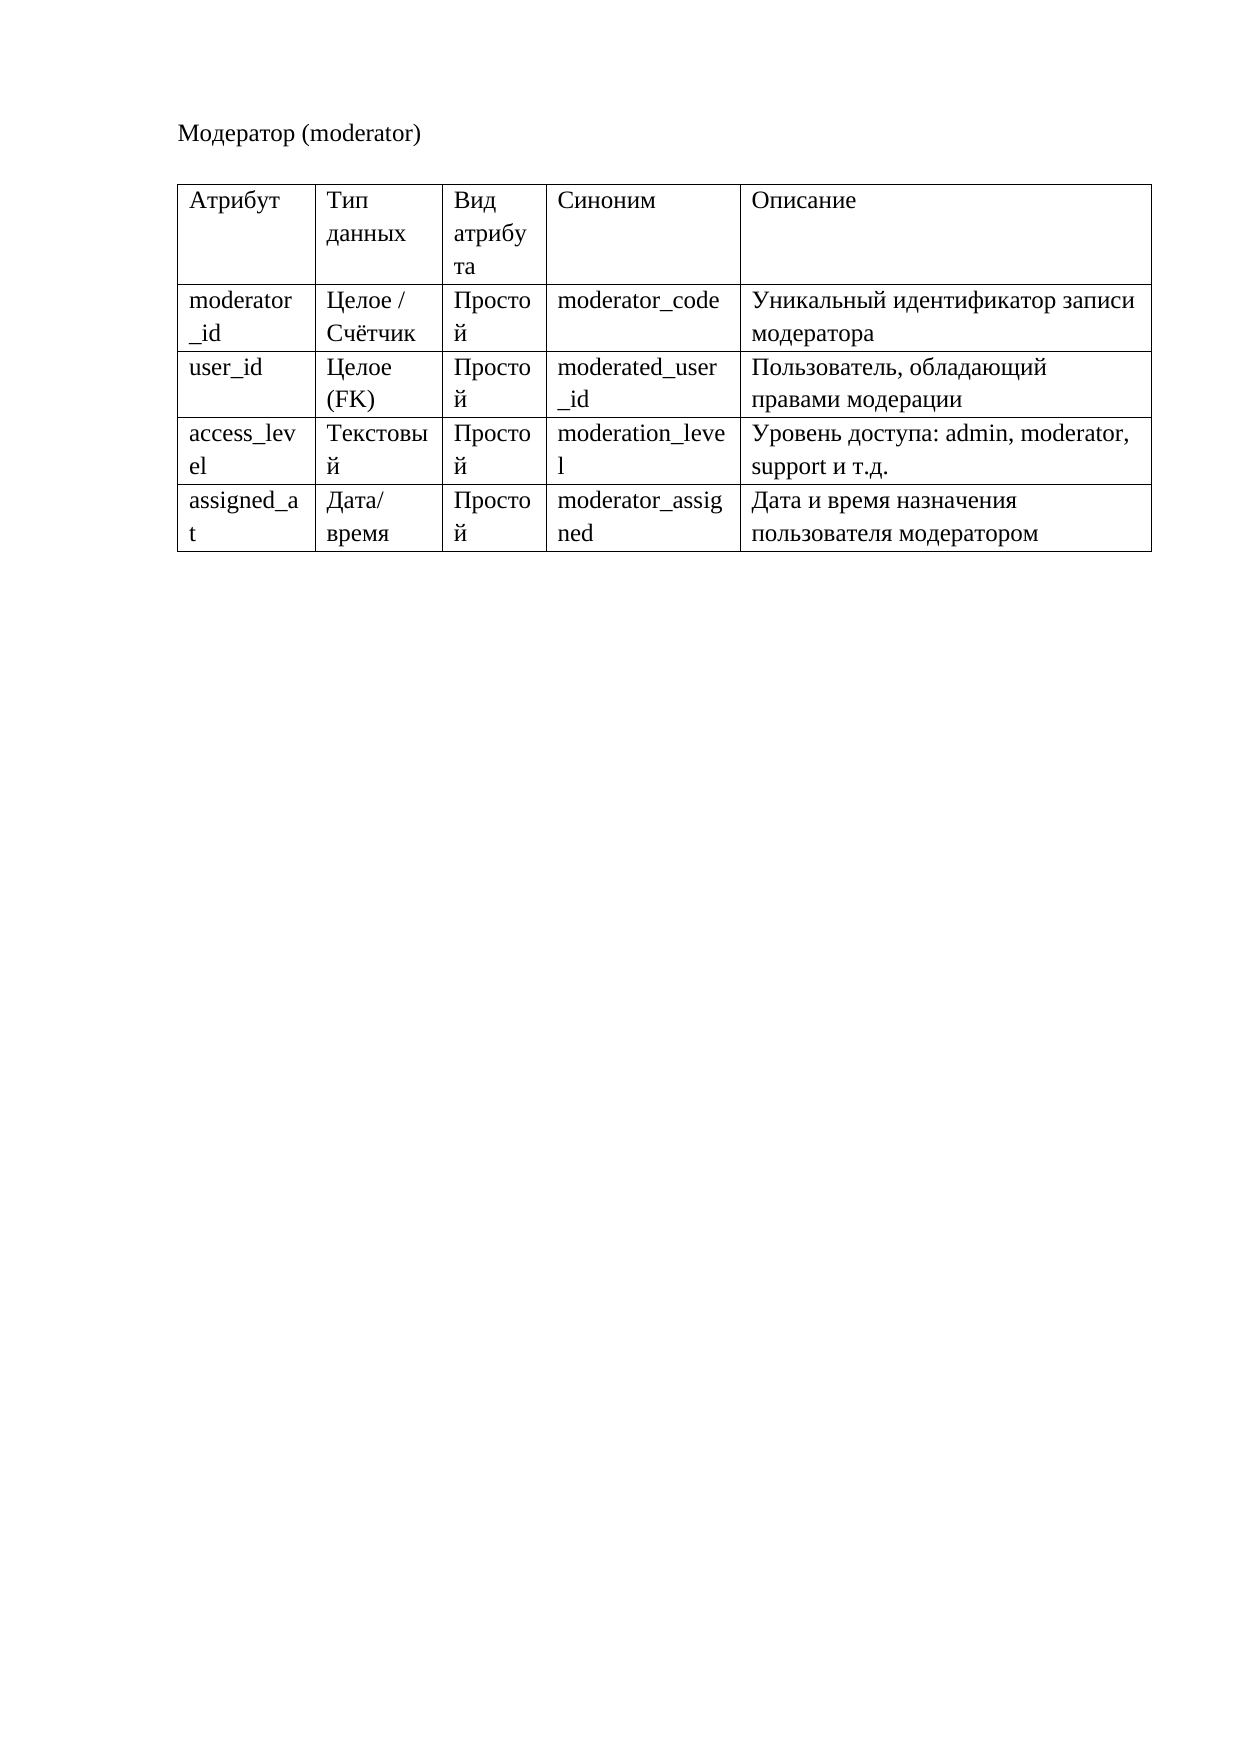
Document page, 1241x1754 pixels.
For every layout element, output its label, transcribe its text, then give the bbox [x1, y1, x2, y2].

table_cell access_level [178, 418, 315, 484]
table_cell moderated_user_id [547, 352, 740, 417]
table_cell moderation_level [547, 418, 740, 484]
table_cell Целое (FK) [316, 352, 442, 417]
table_cell Простой [443, 352, 546, 417]
table_cell moderator_assigned [547, 485, 740, 551]
table_cell user_id [178, 352, 315, 417]
table_cell moderator_code [547, 285, 740, 351]
table_cell moderator_id [178, 285, 315, 351]
table_cell Простой [443, 418, 546, 484]
table_cell Простой [443, 285, 546, 351]
table_header Вид атрибута [443, 185, 546, 284]
table_cell Пользователь, обладающий правами модерации [741, 352, 1151, 417]
table_header Описание [741, 185, 1151, 284]
table_header Атрибут [178, 185, 315, 284]
table_cell assigned_at [178, 485, 315, 551]
text Модератор (moderator) [177, 118, 1152, 147]
table_cell Простой [443, 485, 546, 551]
table_cell Уровень доступа: admin, moderator, support и т.д. [741, 418, 1151, 484]
table_cell Целое / Счётчик [316, 285, 442, 351]
table_cell Дата и время назначения пользователя модератором [741, 485, 1151, 551]
table_header Тип данных [316, 185, 442, 284]
table_cell Уникальный идентификатор записи модератора [741, 285, 1151, 351]
table_cell Текстовый [316, 418, 442, 484]
table_cell Дата/время [316, 485, 442, 551]
table_header Синоним [547, 185, 740, 284]
